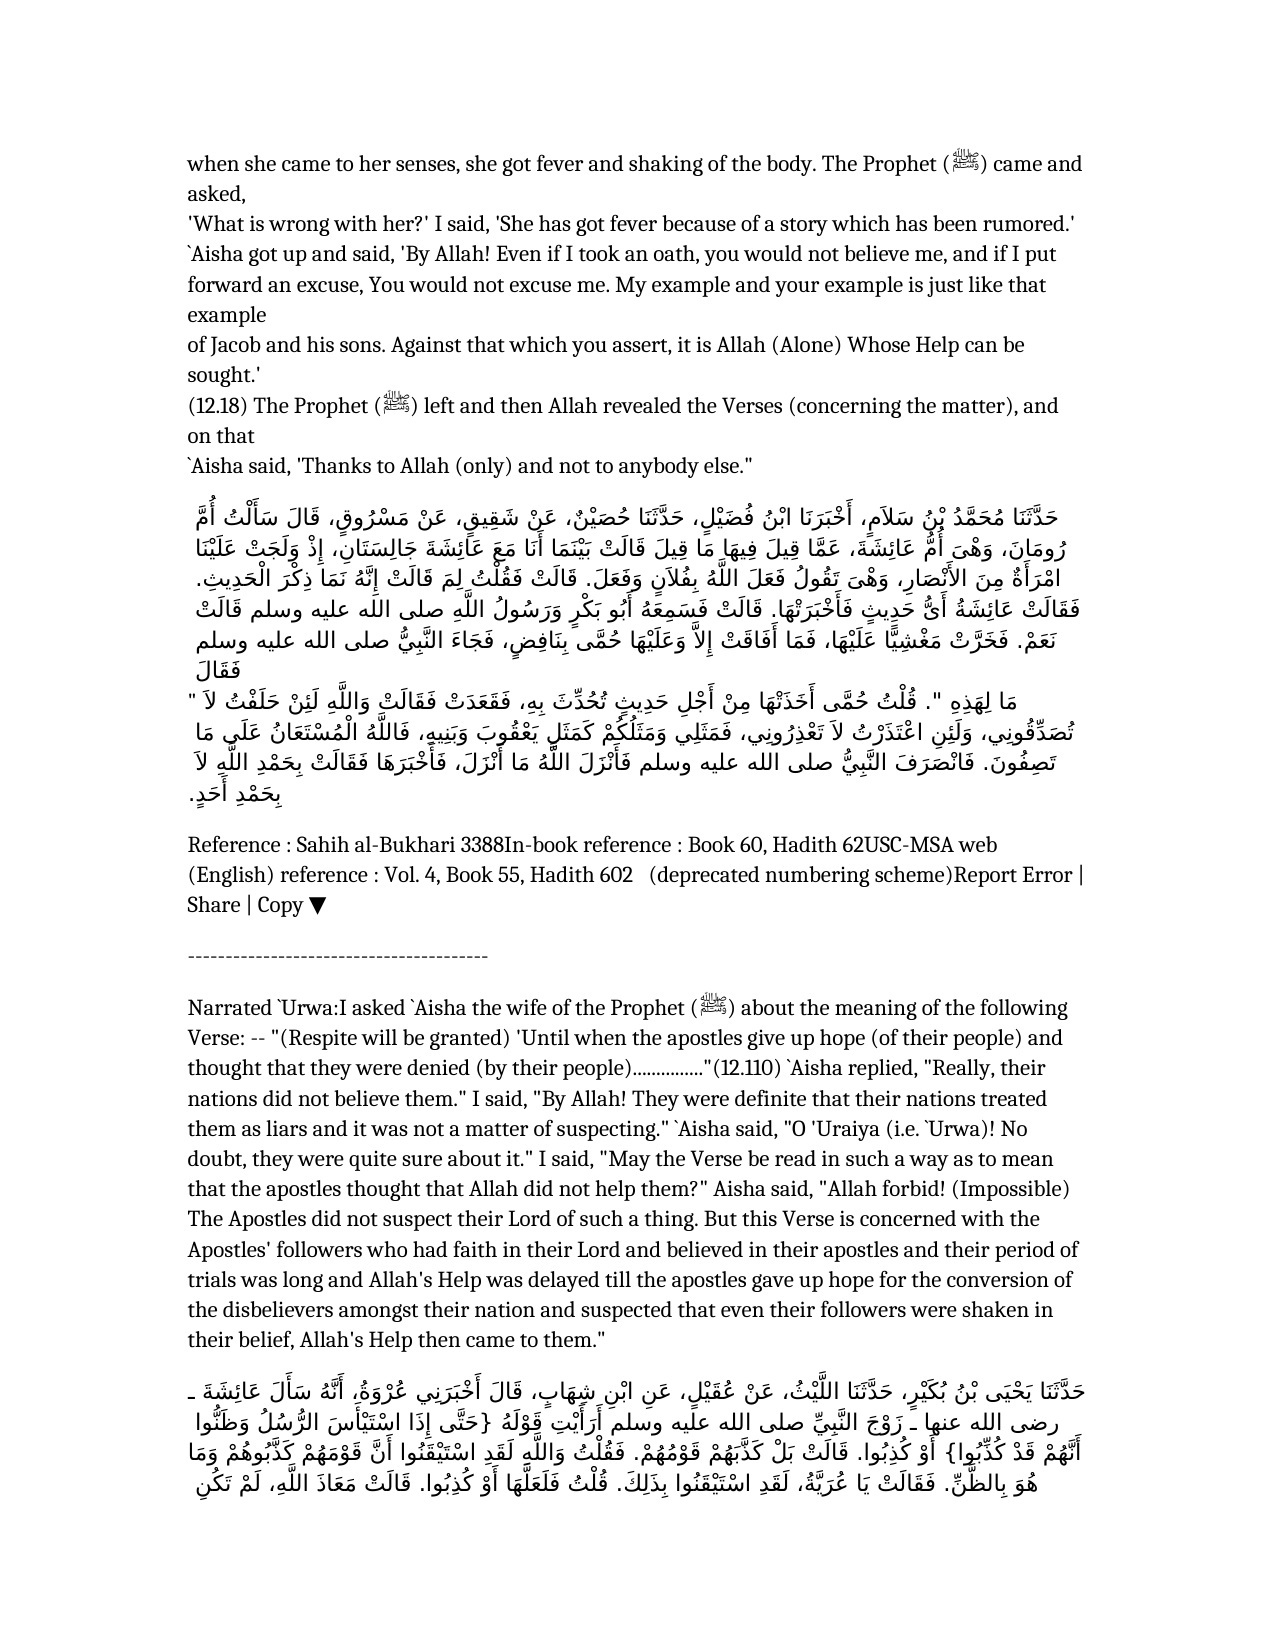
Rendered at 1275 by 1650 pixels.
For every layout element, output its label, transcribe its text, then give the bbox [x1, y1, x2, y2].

text حَدَّثَنَا مُحَمَّدُ بْنُ سَلاَمٍ، أَخْبَرَنَا ابْنُ فُضَيْلٍ، حَدَّثَنَا حُصَيْنٌ، عَنْ شَقِيقٍ، عَنْ مَسْرُوقٍ، قَالَ سَأَلْتُ أُمَّ رُومَانَ، وَهْىَ أُمُّ عَائِشَةَ، عَمَّا قِيلَ فِيهَا مَا قِيلَ قَالَتْ بَيْنَمَا أَنَا مَعَ عَائِشَةَ جَالِسَتَانِ، إِذْ وَلَجَتْ عَلَيْنَا امْرَأَةٌ مِنَ الأَنْصَارِ، وَهْىَ تَقُولُ فَعَلَ اللَّهُ بِفُلاَنٍ وَفَعَلَ‏.‏ قَالَتْ فَقُلْتُ لِمَ قَالَتْ إِنَّهُ نَمَا ذِكْرَ الْحَدِيثِ‏.‏ فَقَالَتْ عَائِشَةُ أَىُّ حَدِيثٍ فَأَخْبَرَتْهَا‏.‏ قَالَتْ فَسَمِعَهُ أَبُو بَكْرٍ وَرَسُولُ اللَّهِ صلى الله عليه وسلم قَالَتْ نَعَمْ‏.‏ فَخَرَّتْ مَغْشِيًّا عَلَيْهَا، فَمَا أَفَاقَتْ إِلاَّ وَعَلَيْهَا حُمَّى بِنَافِضٍ، فَجَاءَ النَّبِيُّ صلى الله عليه وسلم فَقَالَ ‏ "‏ مَا لِهَذِهِ ‏"‏‏.‏ قُلْتُ حُمَّى أَخَذَتْهَا مِنْ أَجْلِ حَدِيثٍ تُحُدِّثَ بِهِ، فَقَعَدَتْ فَقَالَتْ وَاللَّهِ لَئِنْ حَلَفْتُ لاَ تُصَدِّقُونِي، وَلَئِنِ اعْتَذَرْتُ لاَ تَعْذِرُونِي، فَمَثَلِي وَمَثَلُكُمْ كَمَثَلِ يَعْقُوبَ وَبَنِيهِ، فَاللَّهُ الْمُسْتَعَانُ عَلَى مَا تَصِفُونَ‏.‏ فَانْصَرَفَ النَّبِيُّ صلى الله عليه وسلم فَأَنْزَلَ اللَّهُ مَا أَنْزَلَ، فَأَخْبَرَهَا فَقَالَتْ بِحَمْدِ اللَّهِ لاَ بِحَمْدِ أَحَدٍ‏.‏ [187, 504, 1087, 807]
text ---------------------------------------- [187, 943, 1087, 969]
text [187, 150, 1087, 480]
text Narrated `Urwa:I asked `Aisha the wife of the Prophet (ﷺ) about the meaning of the following Verse: -- "(Respite will be granted) 'Until when the apostles give up hope (of their people) and thought that they were denied (by their people)..............."(12.110) `Aisha replied, "Really, their nations did not believe them." I said, "By Allah! They were definite that their nations treated them as liars and it was not a matter of suspecting." `Aisha said, "O 'Uraiya (i.e. `Urwa)! No doubt, they were quite sure about it." I said, "May the Verse be read in such a way as to mean that the apostles thought that Allah did not help them?" Aisha said, "Allah forbid! (Impossible) The Apostles did not suspect their Lord of such a thing. But this Verse is concerned with the Apostles' followers who had faith in their Lord and believed in their apostles and their period of trials was long and Allah's Help was delayed till the apostles gave up hope for the conversion of the disbelievers amongst their nation and suspected that even their followers were shaken in their belief, Allah's Help then came to them." [187, 994, 1087, 1353]
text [187, 1378, 1087, 1497]
text Reference : Sahih al-Bukhari 3388In-book reference : Book 60, Hadith 62USC-MSA web (English) reference : Vol. 4, Book 55, Hadith 602 (deprecated numbering scheme)Report Error | Share | Copy ▼ [187, 832, 1087, 918]
